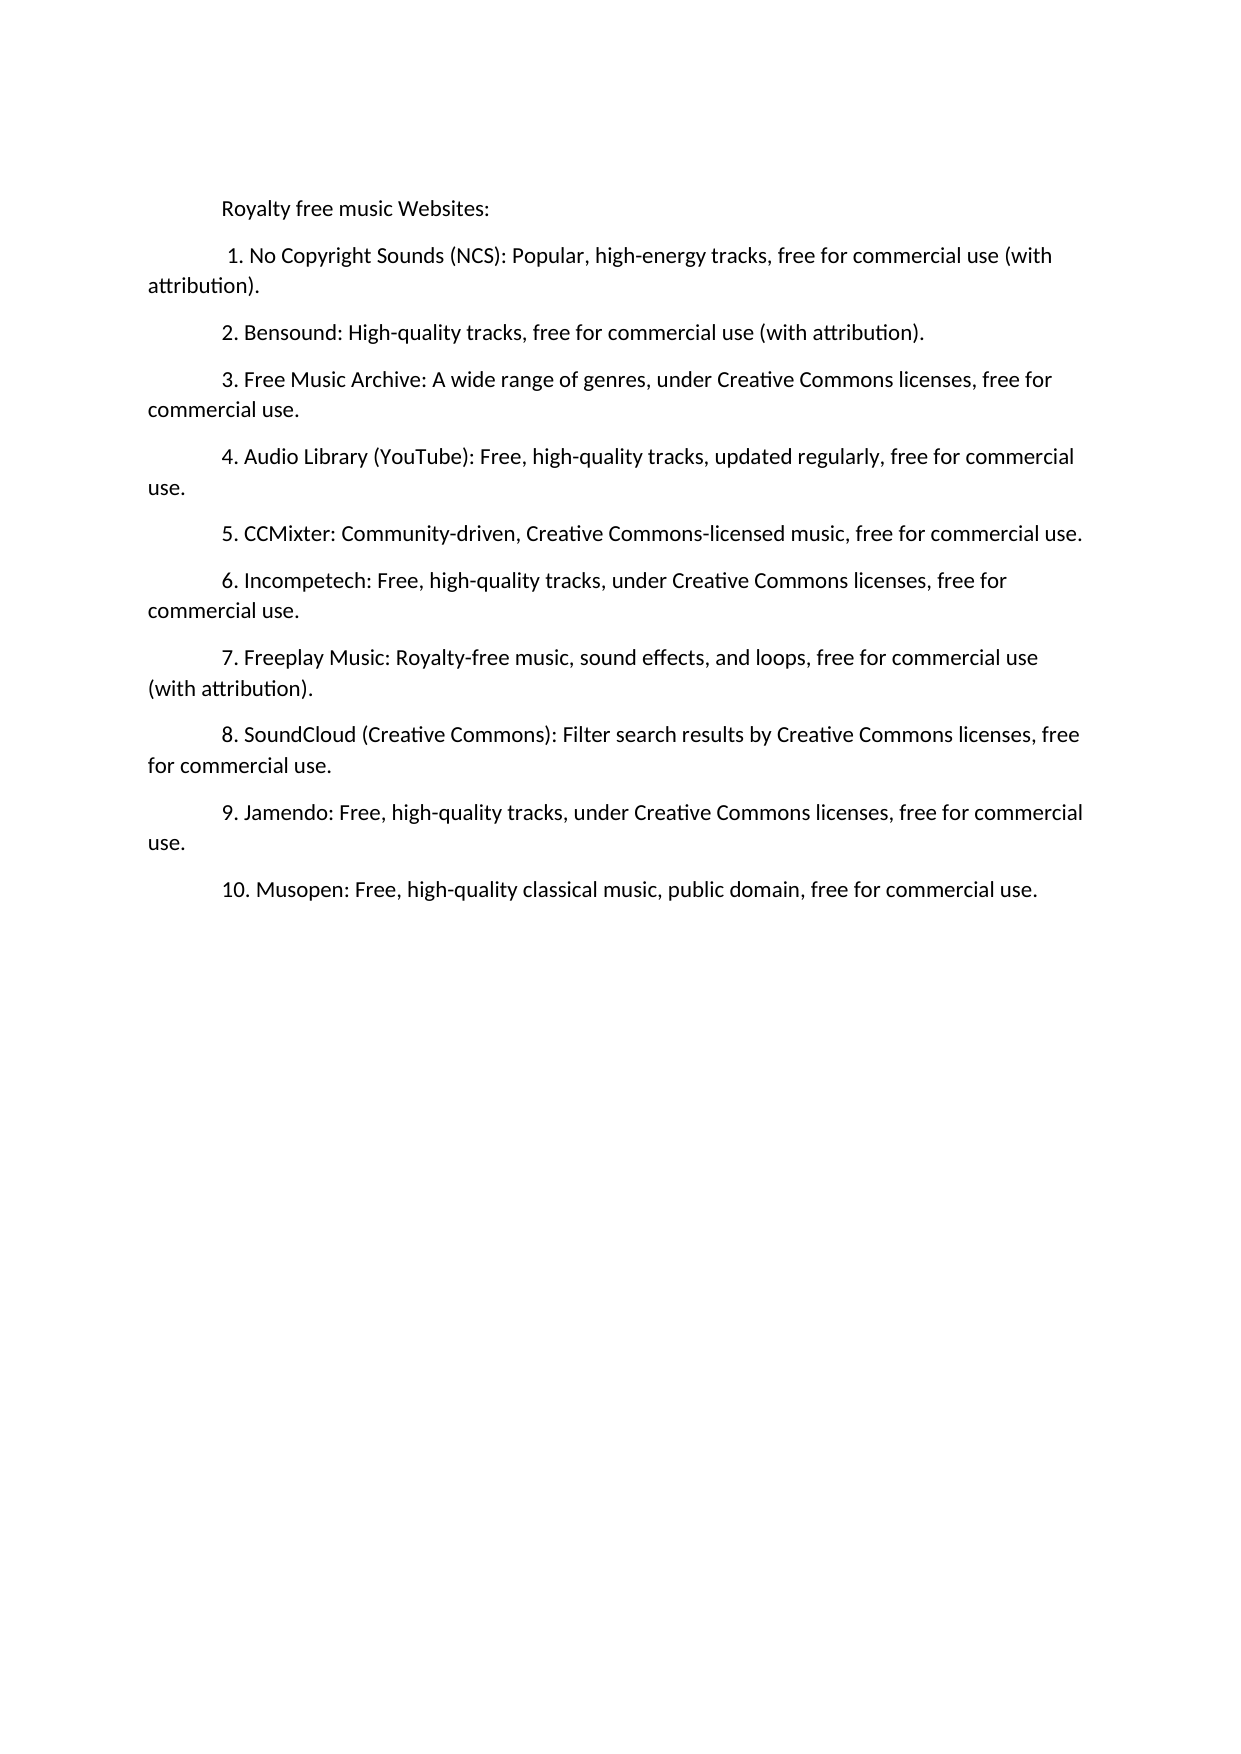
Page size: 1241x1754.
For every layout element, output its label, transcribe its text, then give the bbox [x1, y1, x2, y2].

text 4. Audio Library (YouTube): Free, high-quality tracks, updated regularly, free for commercial use. [148, 442, 1093, 501]
text Royalty free music Websites: [148, 194, 1093, 222]
text 8. SoundCloud (Creative Commons): Filter search results by Creative Commons licenses, free for commercial use. [148, 721, 1093, 779]
text 1. No Copyright Sounds (NCS): Popular, high-energy tracks, free for commercial use (with attribution). [148, 241, 1093, 299]
text 5. CCMixter: Community-driven, Creative Commons-licensed music, free for commercial use. [148, 519, 1093, 547]
text 9. Jamendo: Free, high-quality tracks, under Creative Commons licenses, free for commercial use. [148, 798, 1093, 856]
text 10. Musopen: Free, high-quality classical music, public domain, free for commercial use. [148, 875, 1093, 903]
text 3. Free Music Archive: A wide range of genres, under Creative Commons licenses, free for commercial use. [148, 365, 1093, 423]
text 6. Incompetech: Free, high-quality tracks, under Creative Commons licenses, free for commercial use. [148, 566, 1093, 624]
text 2. Bensound: High-quality tracks, free for commercial use (with attribution). [148, 318, 1093, 346]
text 7. Freeplay Music: Royalty-free music, sound effects, and loops, free for commercial use (with attribution). [148, 643, 1093, 702]
